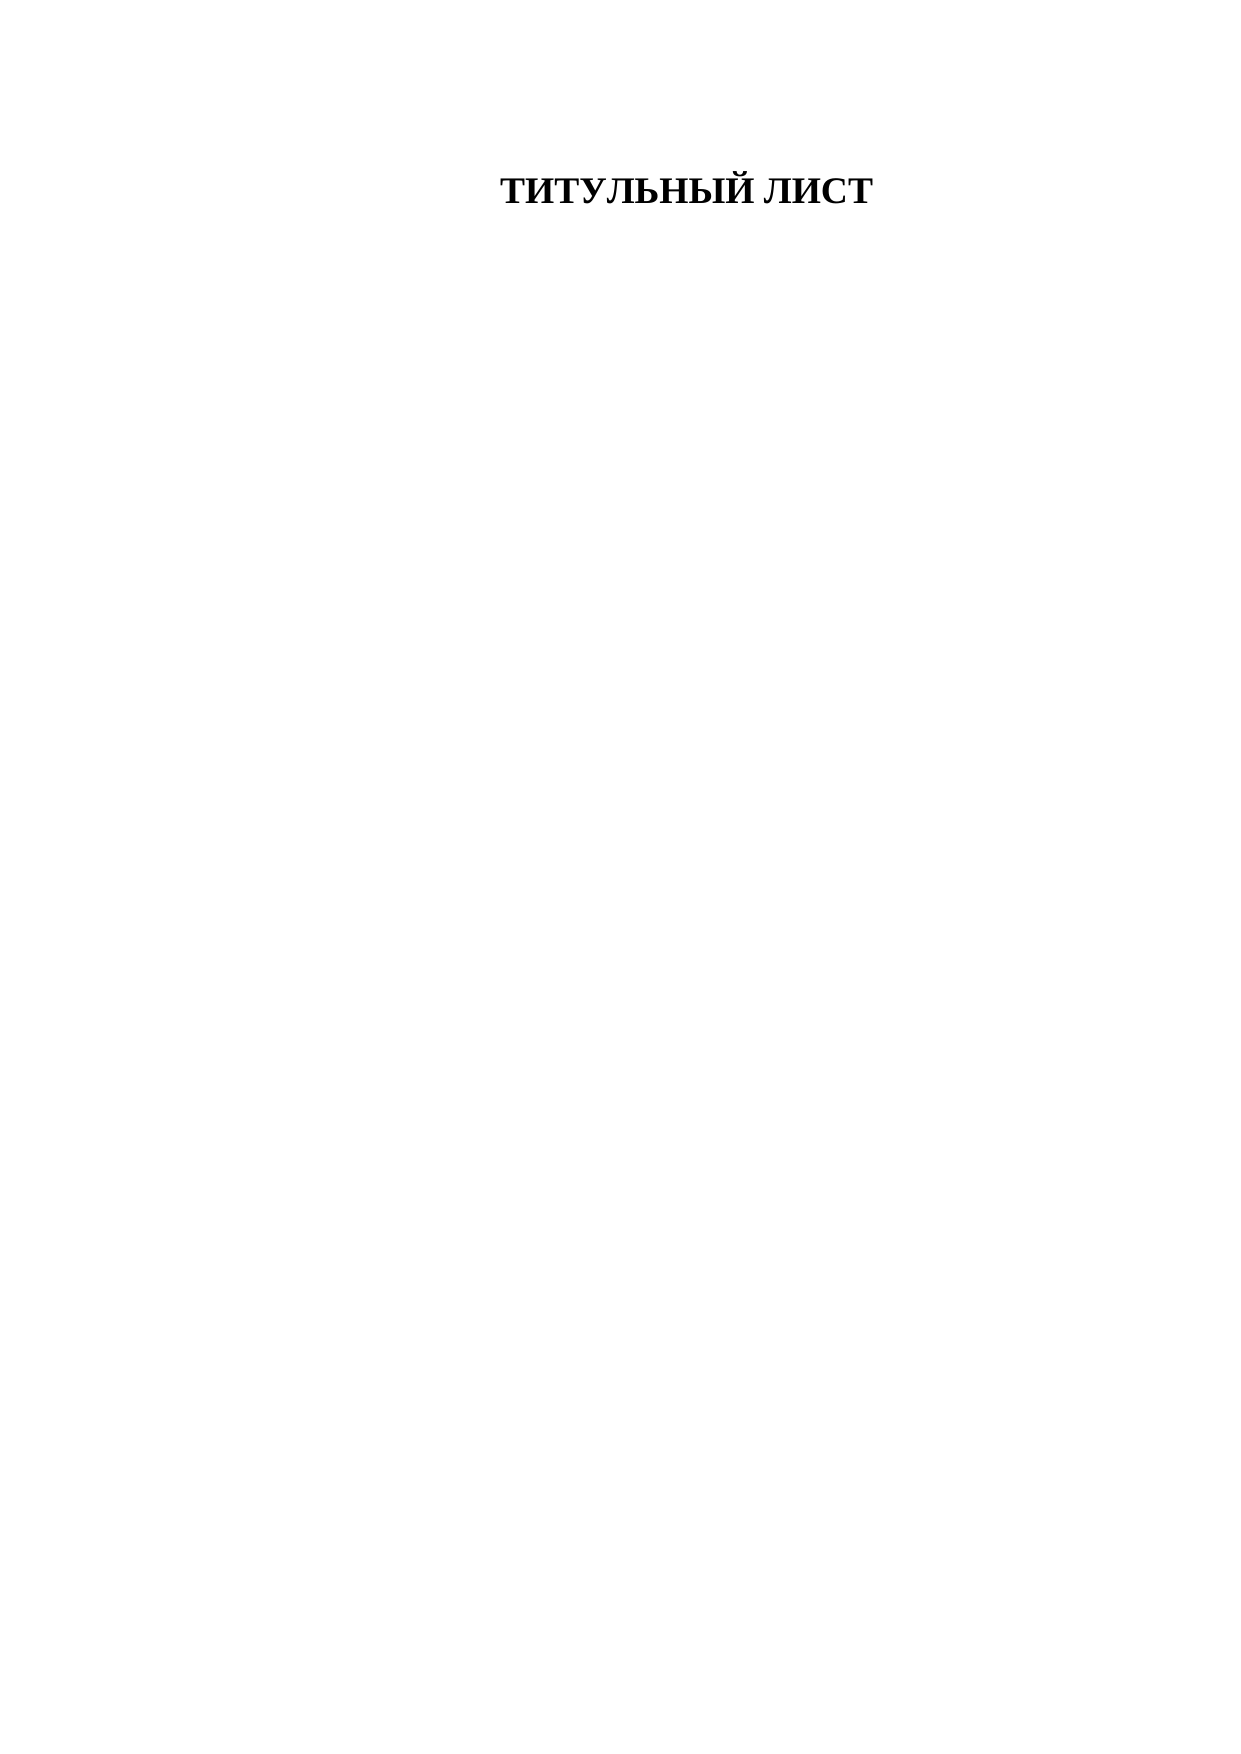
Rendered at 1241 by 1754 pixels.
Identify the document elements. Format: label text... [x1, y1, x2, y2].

subtitle ТИТУЛЬНЫЙ ЛИСТ [177, 168, 1152, 211]
